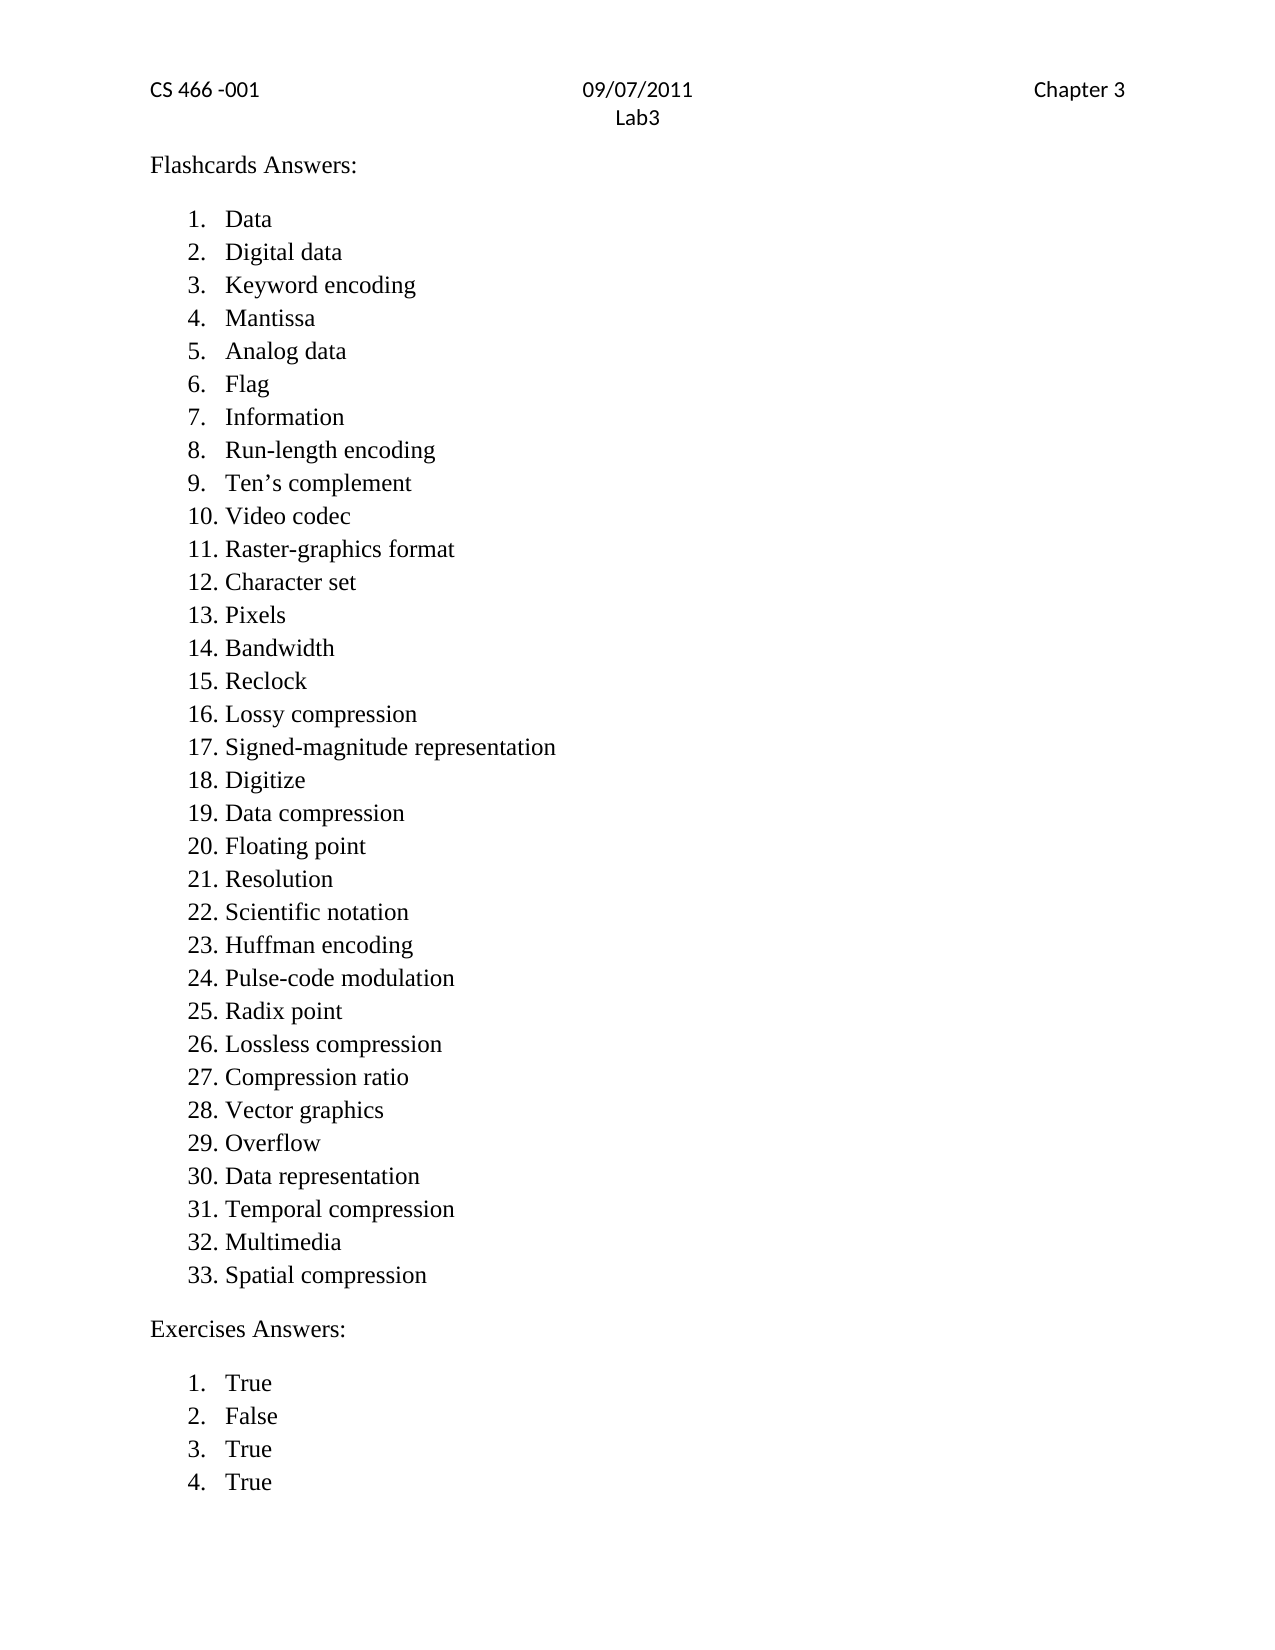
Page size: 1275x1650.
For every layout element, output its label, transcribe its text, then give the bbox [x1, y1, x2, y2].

list Pulse-code modulation [187, 963, 1125, 992]
list Ten’s complement [187, 468, 1125, 497]
list Raster-graphics format [187, 534, 1125, 563]
list False [187, 1401, 1125, 1430]
text Exercises Answers: [150, 1314, 1125, 1343]
list Data representation [187, 1161, 1125, 1190]
list Flag [187, 369, 1125, 398]
list True [187, 1434, 1125, 1463]
list Data [187, 204, 1125, 233]
list Digital data [187, 237, 1125, 266]
list Data compression [187, 798, 1125, 827]
list Digitize [187, 765, 1125, 794]
list Bandwidth [187, 633, 1125, 662]
list Compression ratio [187, 1062, 1125, 1091]
list Lossy compression [187, 699, 1125, 728]
list Mantissa [187, 303, 1125, 332]
list Pixels [187, 600, 1125, 629]
list Vector graphics [187, 1095, 1125, 1124]
list True [187, 1368, 1125, 1397]
list True [187, 1467, 1125, 1496]
list Information [187, 402, 1125, 431]
list Resolution [187, 864, 1125, 893]
text Flashcards Answers: [150, 150, 1125, 179]
list Radix point [187, 996, 1125, 1025]
list Multimedia [187, 1227, 1125, 1256]
list Floating point [187, 831, 1125, 860]
list Overflow [187, 1128, 1125, 1157]
list Signed-magnitude representation [187, 732, 1125, 761]
list Huffman encoding [187, 930, 1125, 959]
list Reclock [187, 666, 1125, 695]
list Temporal compression [187, 1194, 1125, 1223]
list Analog data [187, 336, 1125, 365]
list Character set [187, 567, 1125, 596]
list Video codec [187, 501, 1125, 530]
list Keyword encoding [187, 270, 1125, 299]
list Scientific notation [187, 897, 1125, 926]
list Lossless compression [187, 1029, 1125, 1058]
list Run-length encoding [187, 435, 1125, 464]
list Spatial compression [187, 1261, 1125, 1289]
